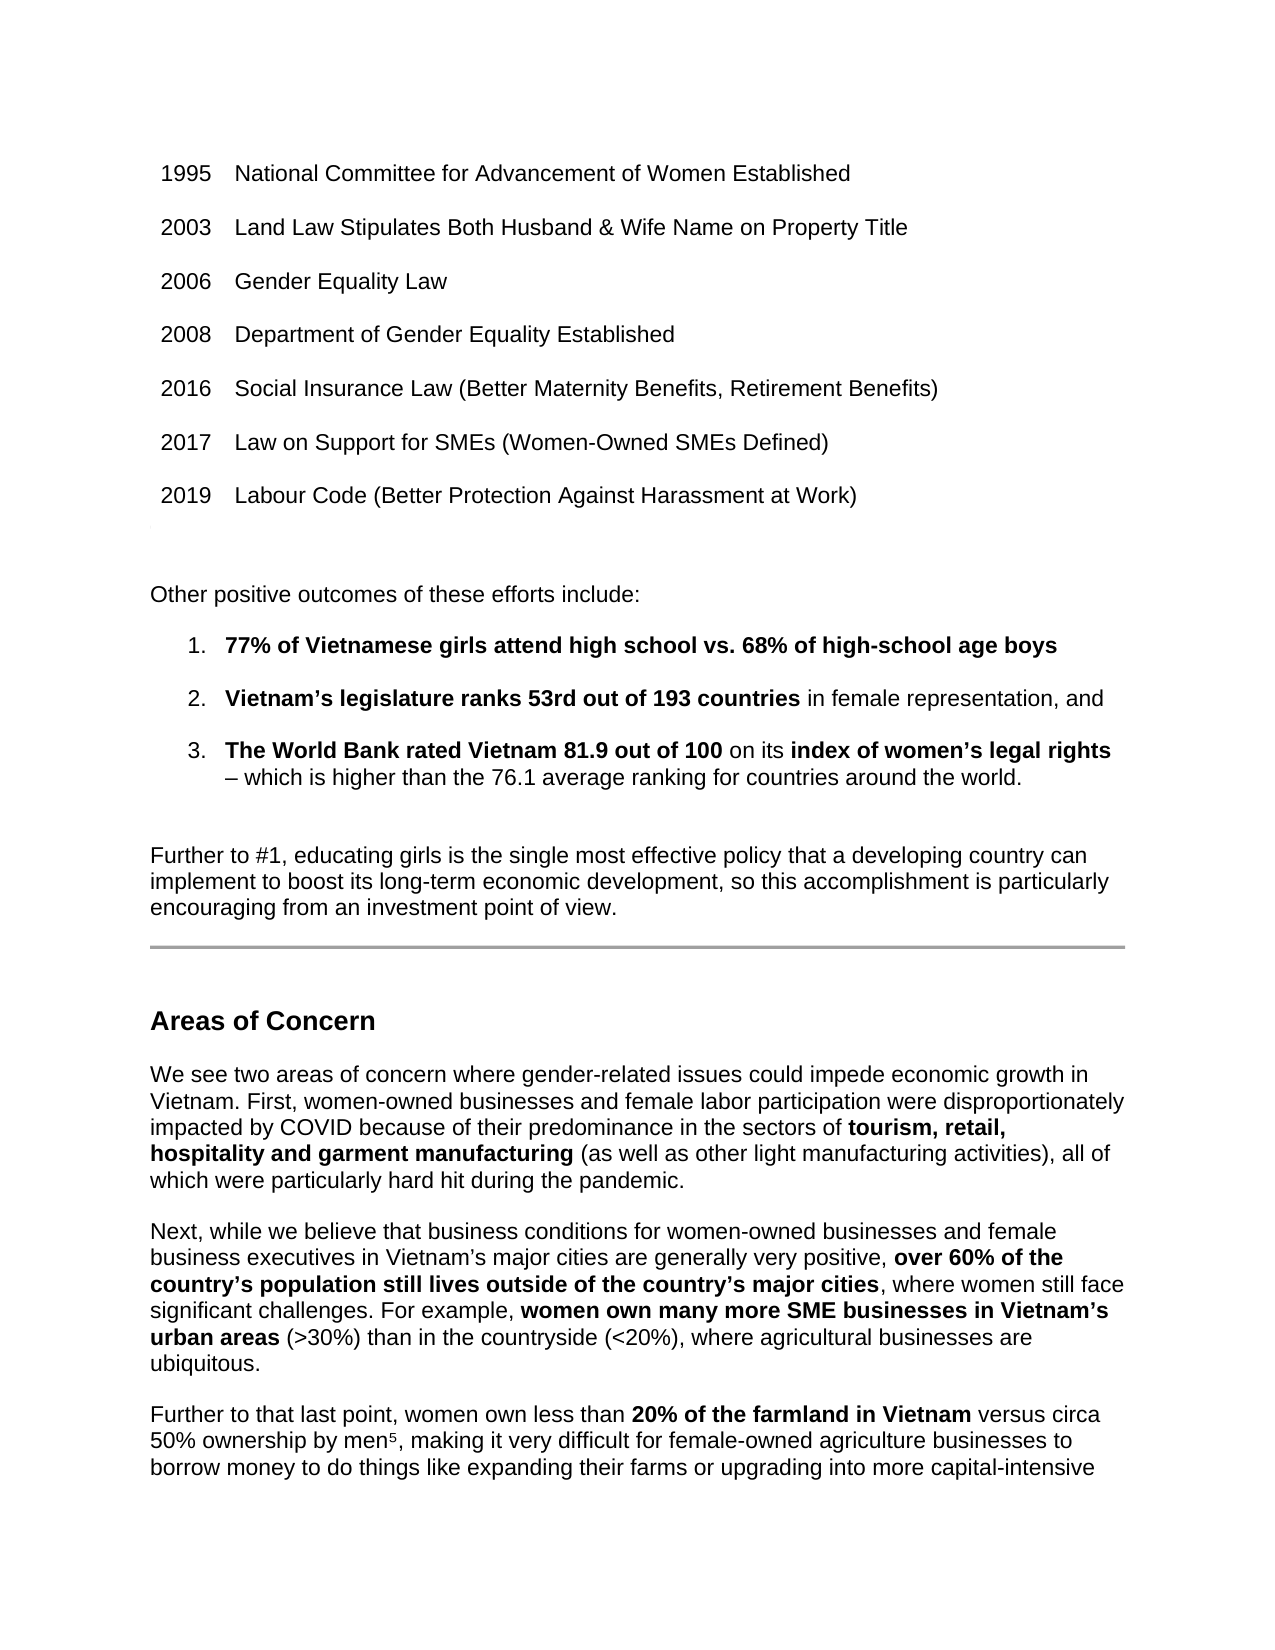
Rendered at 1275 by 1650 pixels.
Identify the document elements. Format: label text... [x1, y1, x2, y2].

text We see two areas of concern where gender-related issues could impede economic growth in Vietnam. First, women-owned businesses and female labor participation were disproportionately impacted by COVID because of their predominance in the sectors of tourism, retail, hospitality and garment manufacturing (as well as other light manufacturing activities), all of which were particularly hard hit during the pandemic. [150, 1061, 1125, 1193]
table_cell Social Insurance Law (Better Maternity Benefits, Retirement Benefits) [224, 365, 953, 418]
table_cell Land Law Stipulates Both Husband & Wife Name on Property Title [224, 204, 953, 257]
text Other positive outcomes of these efforts include: [150, 581, 1125, 607]
table_cell Department of Gender Equality Established [224, 311, 953, 364]
list The World Bank rated Vietnam 81.9 out of 100 on its index of women’s legal rights – which is higher than the 76.1 average ranking for countries around the world. [187, 737, 1125, 817]
list 77% of Vietnamese girls attend high school vs. 68% of high-school age boys [187, 632, 1125, 685]
table_cell 2003 [150, 204, 224, 257]
table_cell 2019 [150, 472, 224, 526]
table_cell National Committee for Advancement of Women Established [224, 150, 953, 204]
list Vietnam’s legislature ranks 53rd out of 193 countries in female representation, and [187, 685, 1125, 737]
table_cell 2017 [150, 418, 224, 472]
table_cell 1995 [150, 150, 224, 204]
table_cell 2006 [150, 257, 224, 311]
text Further to #1, educating girls is the single most effective policy that a developing country can implement to boost its long-term economic development, so this accomplishment is particularly encouraging from an investment point of view. [150, 842, 1125, 921]
subtitle Areas of Concern [150, 1005, 1125, 1036]
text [150, 1401, 1125, 1480]
table_cell 2016 [150, 365, 224, 418]
table_cell Law on Support for SMEs (Women-Owned SMEs Defined) [224, 418, 953, 472]
text Next, while we believe that business conditions for women-owned businesses and female business executives in Vietnam’s major cities are generally very positive, over 60% of the country’s population still lives outside of the country’s major cities, where women still face significant challenges. For example, women own many more SME businesses in Vietnam’s urban areas (>30%) than in the countryside (<20%), where agricultural businesses are ubiquitous. [150, 1218, 1125, 1376]
table_cell Labour Code (Better Protection Against Harassment at Work) [224, 472, 953, 526]
table_cell 2008 [150, 311, 224, 364]
table_cell Gender Equality Law [224, 257, 953, 311]
